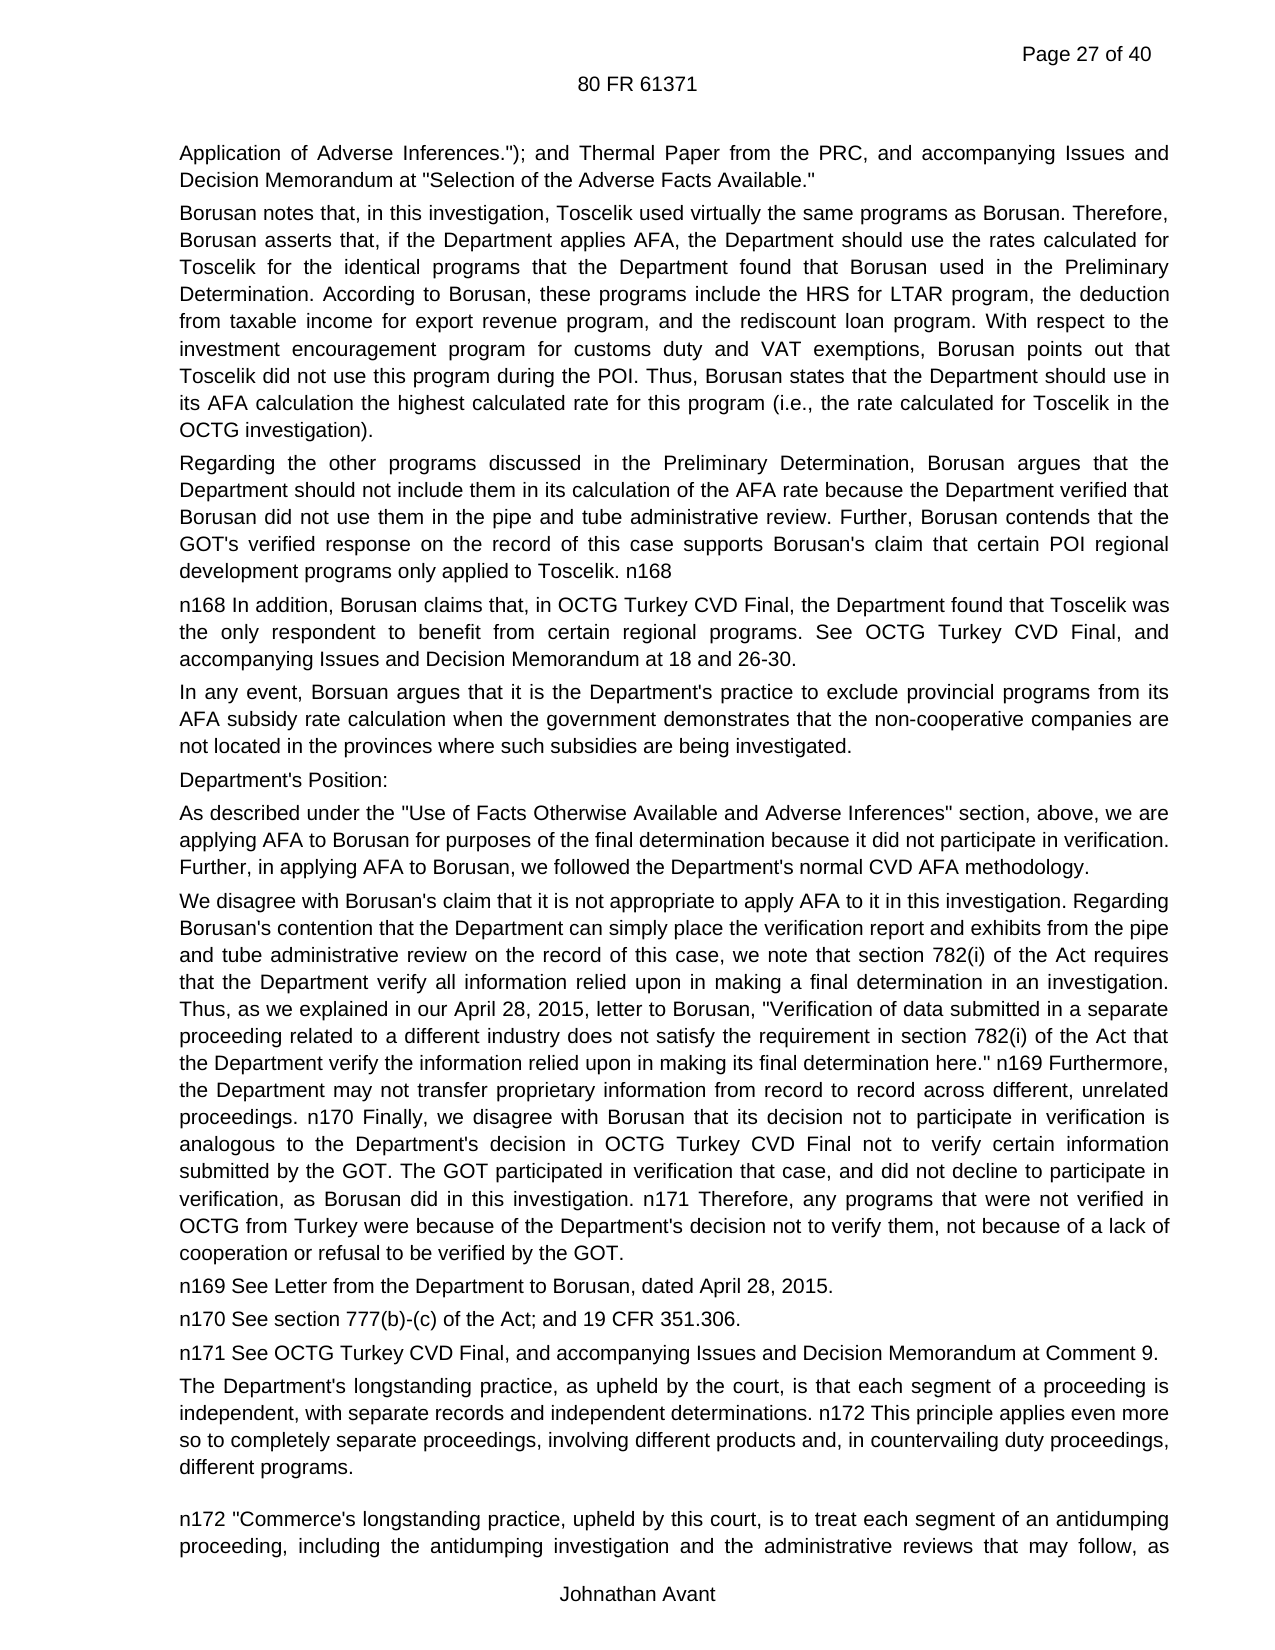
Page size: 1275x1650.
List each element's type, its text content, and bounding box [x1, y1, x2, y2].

text Regarding the other programs discussed in the Preliminary Determination, Borusan argues that the Department should not include them in its calculation of the AFA rate because the Department verified that Borusan did not use them in the pipe and tube administrative review. Further, Borusan contends that the GOT's verified response on the record of this case supports Borusan's claim that certain POI regional development programs only applied to Toscelik. n168 [179, 448, 1171, 583]
text Borusan notes that, in this investigation, Toscelik used virtually the same programs as Borusan. Therefore, Borusan asserts that, if the Department applies AFA, the Department should use the rates calculated for Toscelik for the identical programs that the Department found that Borusan used in the Preliminary Determination. According to Borusan, these programs include the HRS for LTAR program, the deduction from taxable income for export revenue program, and the rediscount loan program. With respect to the investment encouragement program for customs duty and VAT exemptions, Borusan points out that Toscelik did not use this program during the POI. Thus, Borusan states that the Department should use in its AFA calculation the highest calculated rate for this program (i.e., the rate calculated for Toscelik in the OCTG investigation). [179, 198, 1171, 442]
text We disagree with Borusan's claim that it is not appropriate to apply AFA to it in this investigation. Regarding Borusan's contention that the Department can simply place the verification report and exhibits from the pipe and tube administrative review on the record of this case, we note that section 782(i) of the Act requires that the Department verify all information relied upon in making a final determination in an investigation. Thus, as we explained in our April 28, 2015, letter to Borusan, "Verification of data submitted in a separate proceeding related to a different industry does not satisfy the requirement in section 782(i) of the Act that the Department verify the information relied upon in making its final determination here." n169 Furthermore, the Department may not transfer proprietary information from record to record across different, unrelated proceedings. n170 Finally, we disagree with Borusan that its decision not to participate in verification is analogous to the Department's decision in OCTG Turkey CVD Final not to verify certain information submitted by the GOT. The GOT participated in verification that case, and did not decline to participate in verification, as Borusan did in this investigation. n171 Therefore, any programs that were not verified in OCTG from Turkey were because of the Department's decision not to verify them, not because of a lack of cooperation or refusal to be verified by the GOT. [179, 885, 1171, 1264]
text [179, 137, 1171, 192]
text In any event, Borsuan argues that it is the Department's practice to exclude provincial programs from its AFA subsidy rate calculation when the government demonstrates that the non-cooperative companies are not located in the provinces where such subsidies are being investigated. [179, 677, 1171, 758]
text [179, 1504, 1171, 1558]
text Department's Position: [179, 764, 1171, 792]
text n169 See Letter from the Department to Borusan, dated April 28, 2015. [179, 1271, 1171, 1298]
text n168 In addition, Borusan claims that, in OCTG Turkey CVD Final, the Department found that Toscelik was the only respondent to benefit from certain regional programs. See OCTG Turkey CVD Final, and accompanying Issues and Decision Memorandum at 18 and 26-30. [179, 589, 1171, 671]
text n171 See OCTG Turkey CVD Final, and accompanying Issues and Decision Memorandum at Comment 9. [179, 1337, 1171, 1364]
text The Department's longstanding practice, as upheld by the court, is that each segment of a proceeding is independent, with separate records and independent determinations. n172 This principle applies even more so to completely separate proceedings, involving different products and, in countervailing duty proceedings, different programs. [179, 1371, 1171, 1479]
text As described under the "Use of Facts Otherwise Available and Adverse Inferences" section, above, we are applying AFA to Borusan for purposes of the final determination because it did not participate in verification. Further, in applying AFA to Borusan, we followed the Department's normal CVD AFA methodology. [179, 798, 1171, 879]
text n170 See section 777(b)-(c) of the Act; and 19 CFR 351.306. [179, 1304, 1171, 1331]
